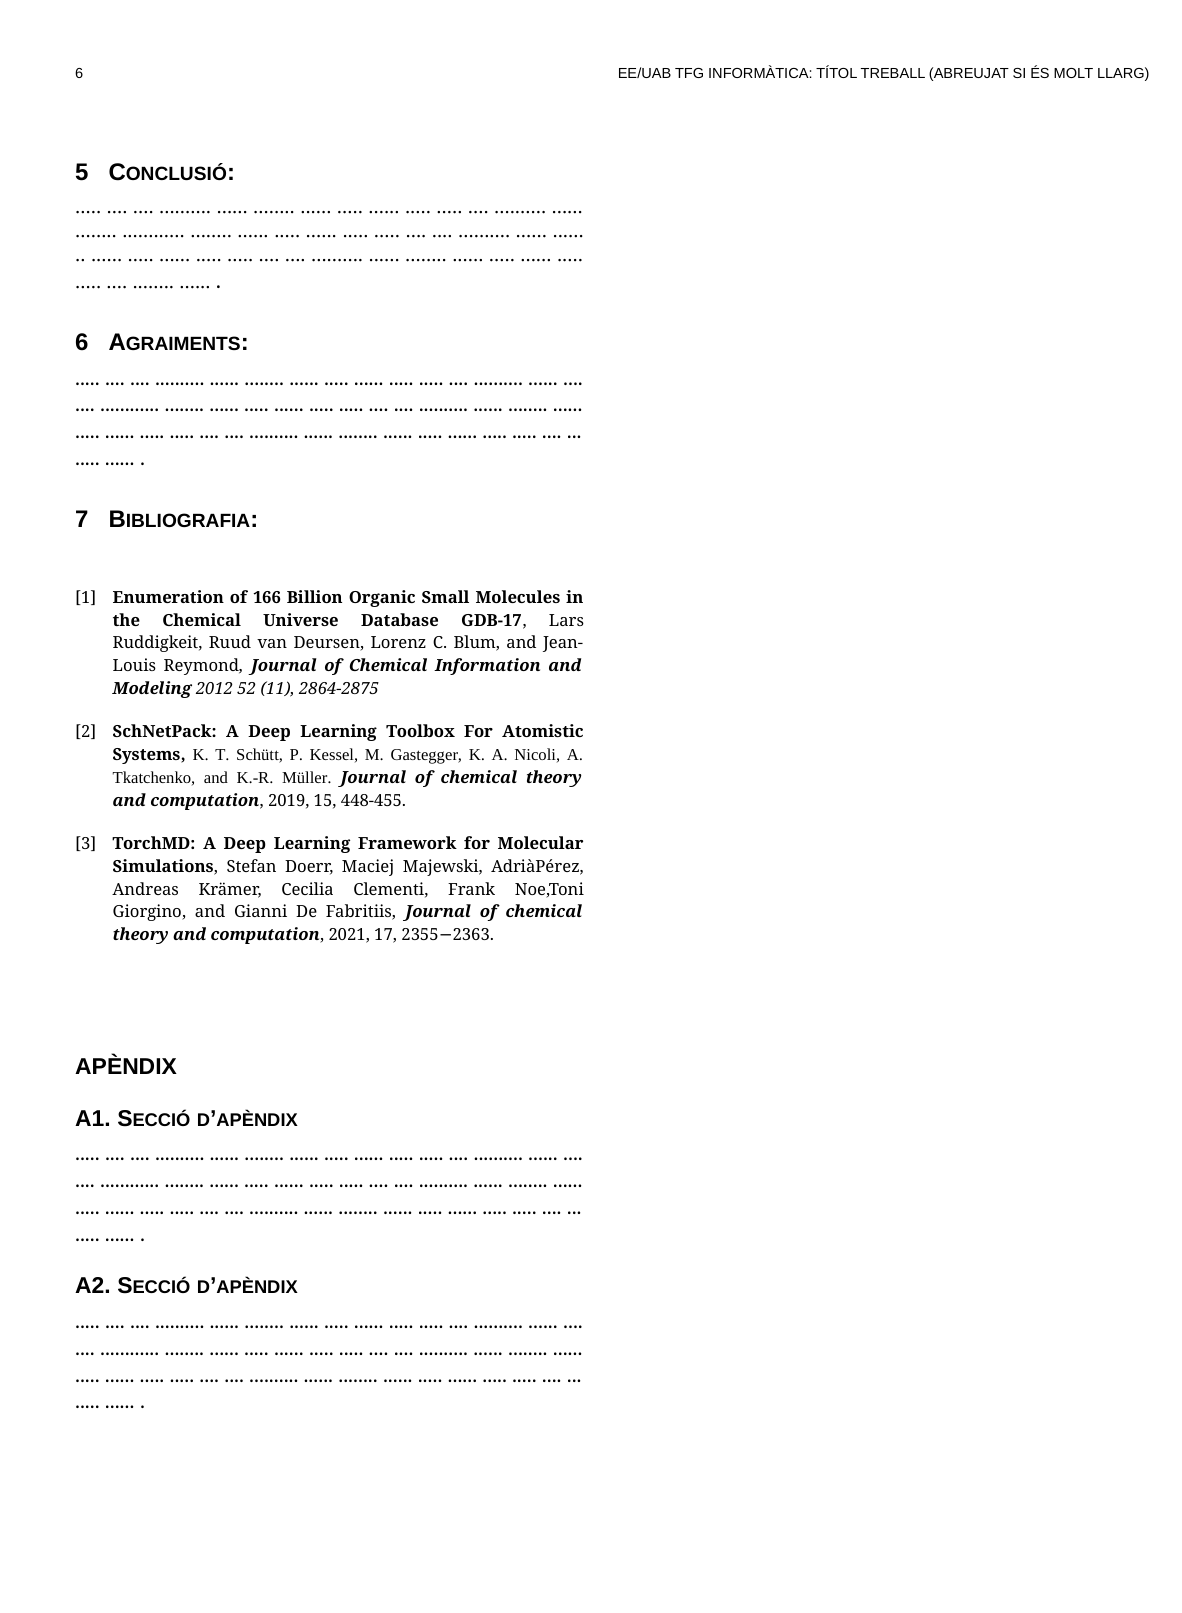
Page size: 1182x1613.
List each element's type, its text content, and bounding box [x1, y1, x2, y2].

text ..... .... .... .......... ...... ........ ...... ..... ...... ..... ..... .... .......... ...... ........ ............ ........ ...... ..... ...... ..... ..... .... .... .......... ...... ........ ...... ..... ...... ..... ..... .... .... .......... ...... ........ ...... ..... ...... ..... ..... .... ........ ...... . [75, 1139, 584, 1247]
text A1. Secció d’apèndix [75, 1104, 584, 1131]
text APÈNDIX [75, 1053, 584, 1079]
subtitle 7 Bibliografia: [75, 505, 584, 533]
subtitle 5 Conclusió: [75, 158, 584, 186]
list TorchMD: A Deep Learning Framework for Molecular Simulations, Stefan Doerr, Maciej Majewski, AdriàPérez, Andreas Krämer, Cecilia Clementi, Frank Noe,Toni Giorgino, and Gianni De Fabritiis, Journal of chemical theory and computation, 2021, 17, 2355−2363. [75, 832, 584, 945]
text ..... .... .... .......... ...... ........ ...... ..... ...... ..... ..... .... .......... ...... ........ ............ ........ ...... ..... ...... ..... ..... .... .... .......... ...... ........ ...... ..... ...... ..... ..... .... .... .......... ...... ........ ...... ..... ...... ..... ..... .... ........ ...... . [75, 1307, 584, 1415]
subtitle 6 Agraiments: [75, 328, 584, 355]
list Enumeration of 166 Billion Organic Small Molecules in the Chemical Universe Database GDB-17, Lars Ruddigkeit, Ruud van Deursen, Lorenz C. Blum, and Jean-Louis Reymond, Journal of Chemical Information and Modeling 2012 52 (11), 2864-2875 [75, 586, 584, 699]
text ..... .... .... .......... ...... ........ ...... ..... ...... ..... ..... .... .......... ...... ........ ............ ........ ...... ..... ...... ..... ..... .... .... .......... ...... ........ ...... ..... ...... ..... ..... .... .... .......... ...... ........ ...... ..... ...... ..... ..... .... ........ ...... . [75, 194, 584, 294]
text ..... .... .... .......... ...... ........ ...... ..... ...... ..... ..... .... .......... ...... ........ ............ ........ ...... ..... ...... ..... ..... .... .... .......... ...... ........ ...... ..... ...... ..... ..... .... .... .......... ...... ........ ...... ..... ...... ..... ..... .... ........ ...... . [75, 364, 584, 472]
text A2. Secció d’apèndix [75, 1272, 584, 1298]
list SchNetPack: A Deep Learning Toolbox For Atomistic Systems, K. T. Schütt, P. Kessel, M. Gastegger, K. A. Nicoli, A. Tkatchenko, and K.-R. Müller. Journal of chemical theory and computation, 2019, 15, 448-455. [75, 720, 584, 811]
